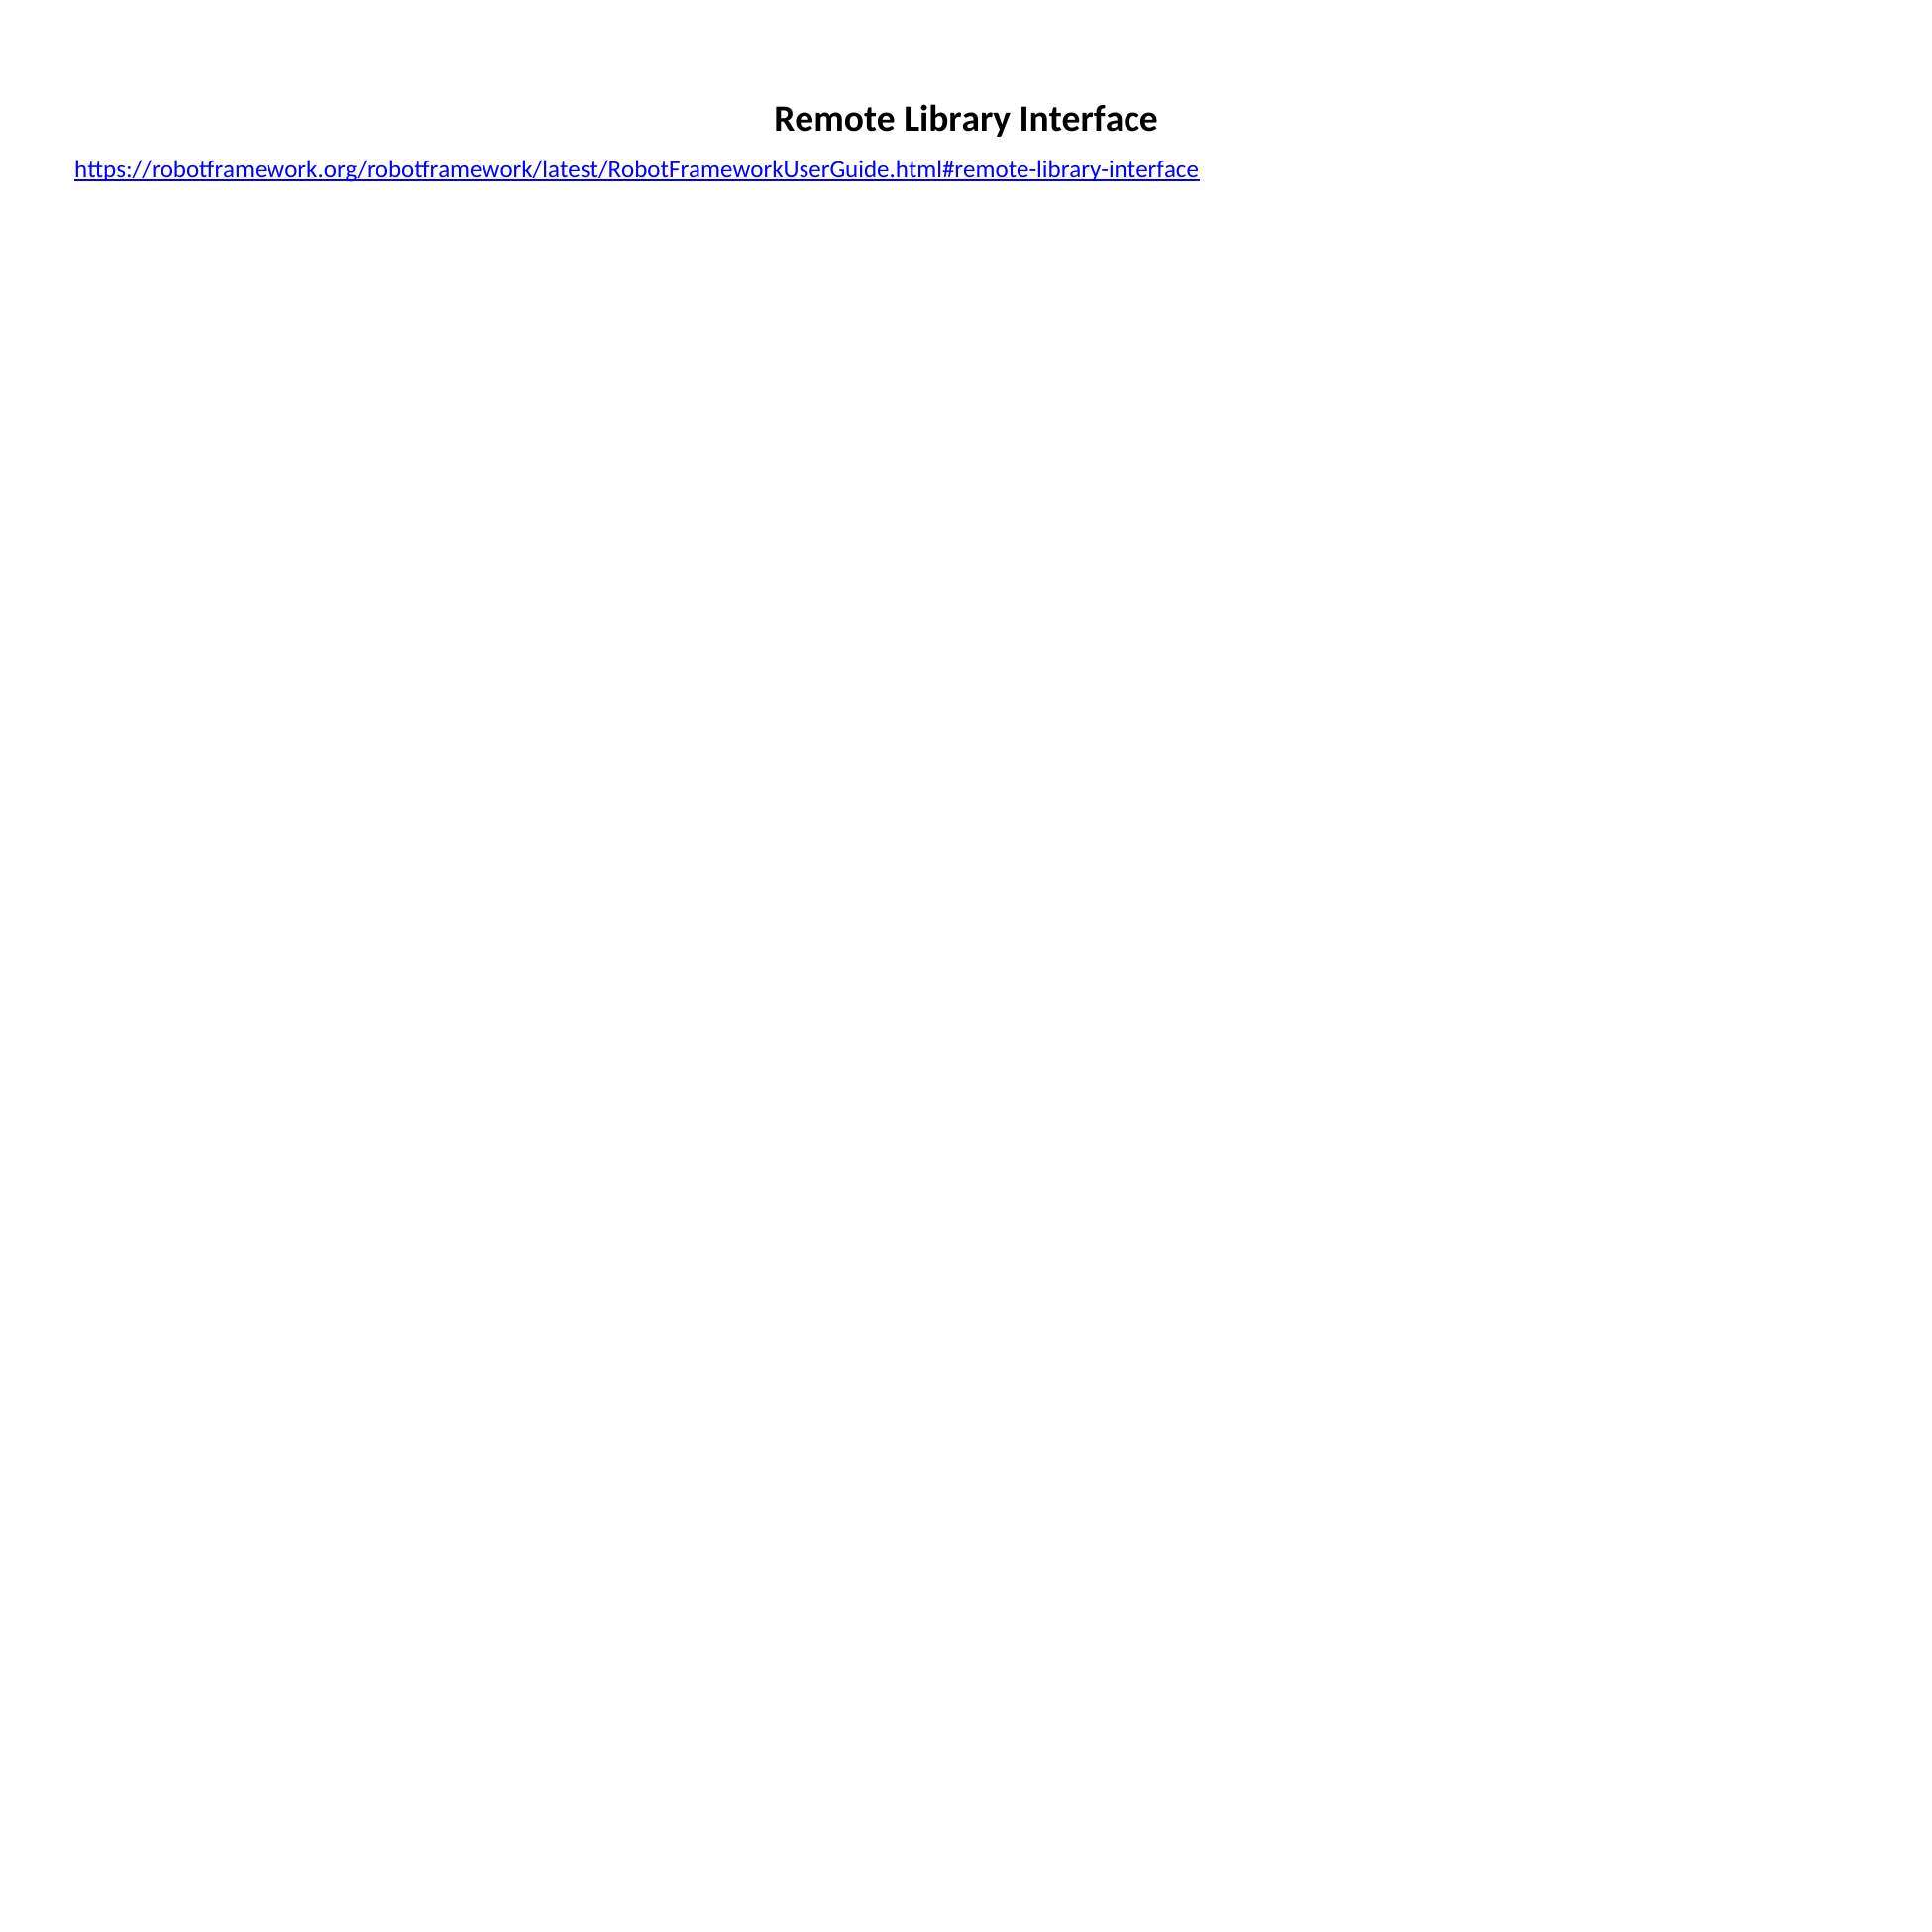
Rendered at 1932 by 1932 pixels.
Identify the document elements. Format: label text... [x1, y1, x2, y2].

subtitle Remote Library Interface [74, 95, 1858, 141]
text https://robotframework.org/robotframework/latest/RobotFrameworkUserGuide.html#remote-library-interface [74, 154, 1858, 183]
